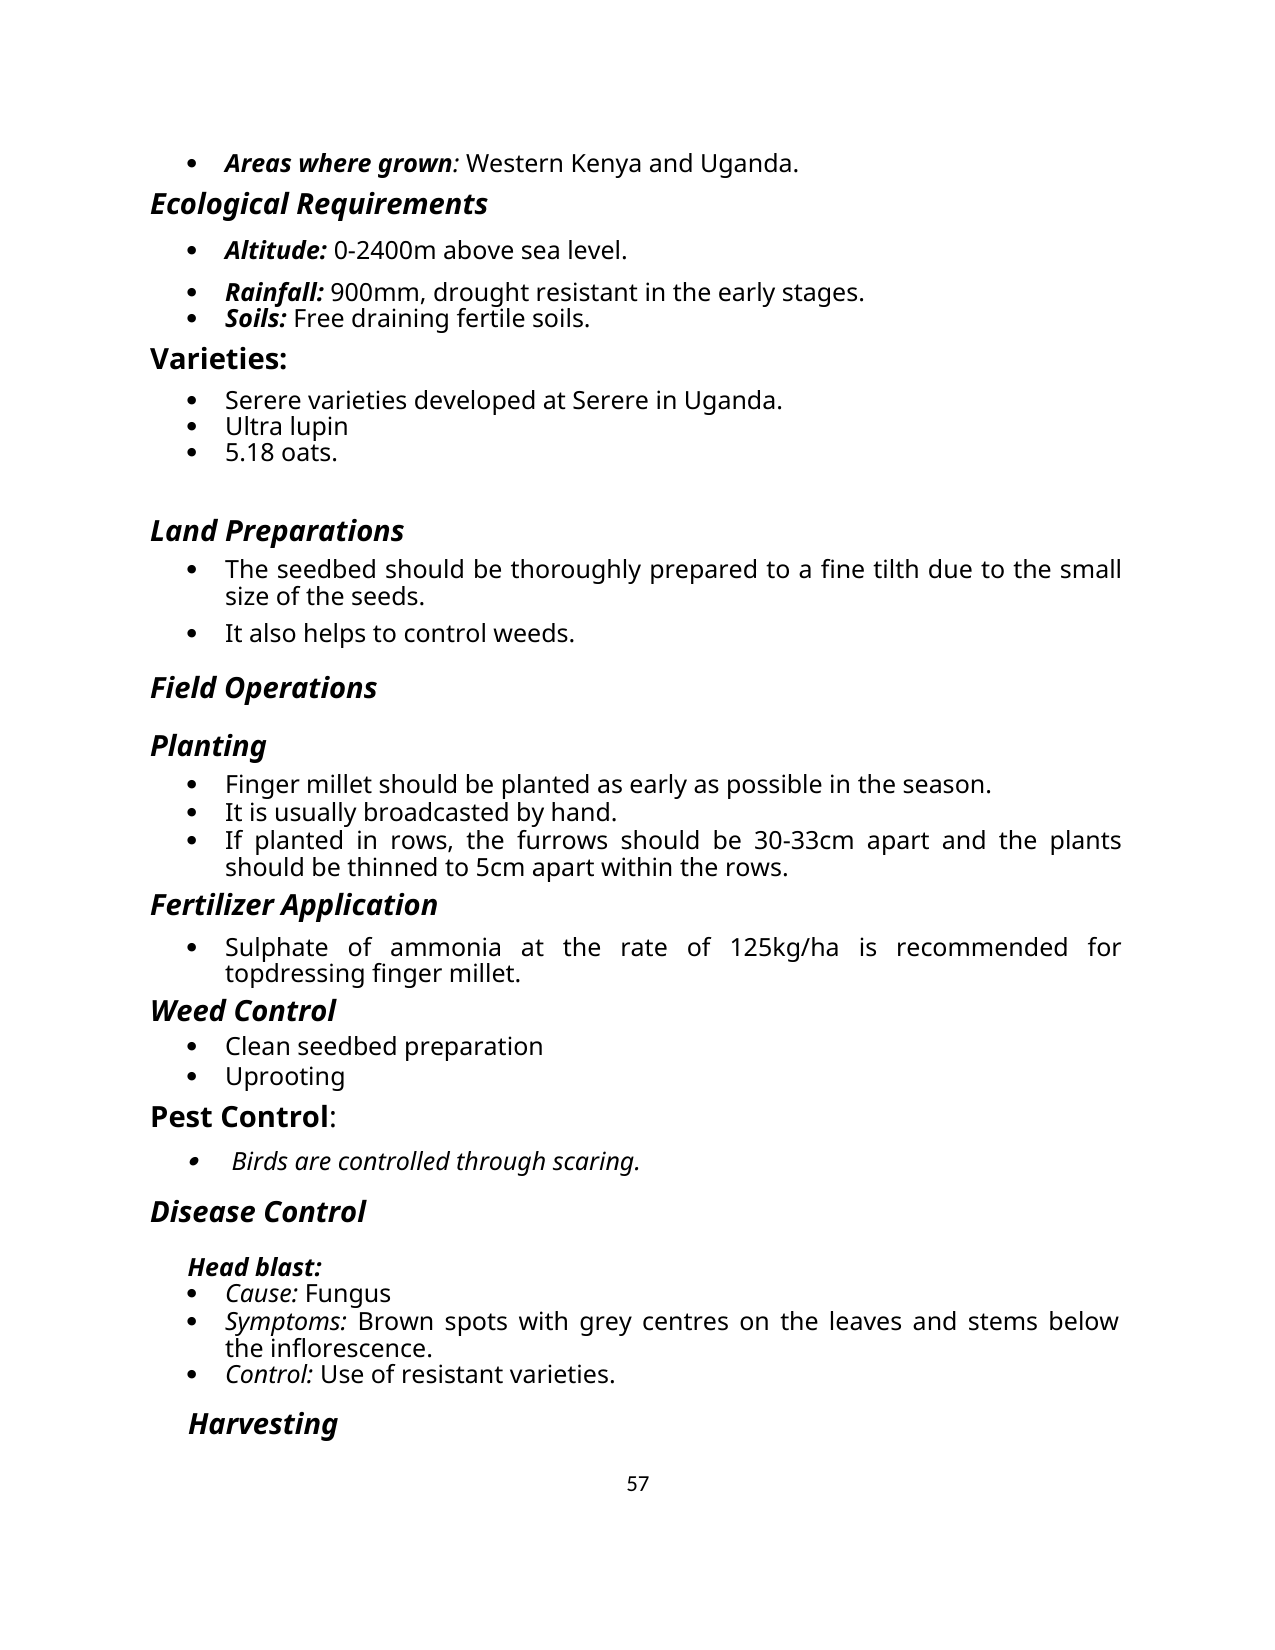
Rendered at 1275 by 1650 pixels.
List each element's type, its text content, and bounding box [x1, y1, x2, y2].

text Fertilizer Application [150, 881, 1123, 924]
list Ultra lupin [187, 414, 1124, 440]
text Pest Control: [150, 1106, 1123, 1133]
list Serere varieties developed at Serere in Uganda. [187, 387, 1124, 414]
list Uprooting [187, 1063, 1123, 1091]
text Harvesting [150, 1415, 1123, 1439]
text Head blast: [150, 1247, 923, 1283]
list Clean seedbed preparation [187, 1026, 1123, 1063]
text Field Operations [150, 671, 898, 706]
list Finger millet should be planted as early as possible in the season. [187, 772, 1123, 799]
list Sulphate of ammonia at the rate of 125kg/ha is recommended for topdressing finger millet. [187, 934, 1123, 988]
list Soils: Free draining fertile soils. [187, 307, 1125, 333]
list It also helps to control weeds. [187, 621, 1124, 648]
list Altitude: 0-2400m above sea level. [187, 231, 1047, 266]
list It is usually broadcasted by hand. [187, 799, 1123, 827]
list Cause: Fungus [187, 1283, 1123, 1307]
text Planting [150, 729, 898, 764]
text Varieties: [150, 349, 1123, 375]
text Ecological Requirements [150, 186, 1047, 222]
list Birds are controlled through scaring. [187, 1148, 1123, 1175]
list Areas where grown: Western Kenya and Uganda. [187, 150, 1124, 177]
list Control: Use of resistant varieties. [187, 1362, 1123, 1388]
list The seedbed should be thoroughly prepared to a fine tilth due to the small size of the seeds. [187, 557, 1124, 611]
list Rainfall: 900mm, drought resistant in the early stages. [187, 281, 1125, 307]
text Land Preparations [150, 522, 1124, 546]
list 5.18 oats. [187, 440, 1124, 466]
list If planted in rows, the furrows should be 30-33cm apart and the plants should be thinned to 5cm apart within the rows. [187, 827, 1123, 881]
text Weed Control [150, 1002, 1123, 1026]
list Symptoms: Brown spots with grey centres on the leaves and stems below the inflorescence. [187, 1308, 1121, 1362]
text Disease Control [150, 1193, 923, 1229]
